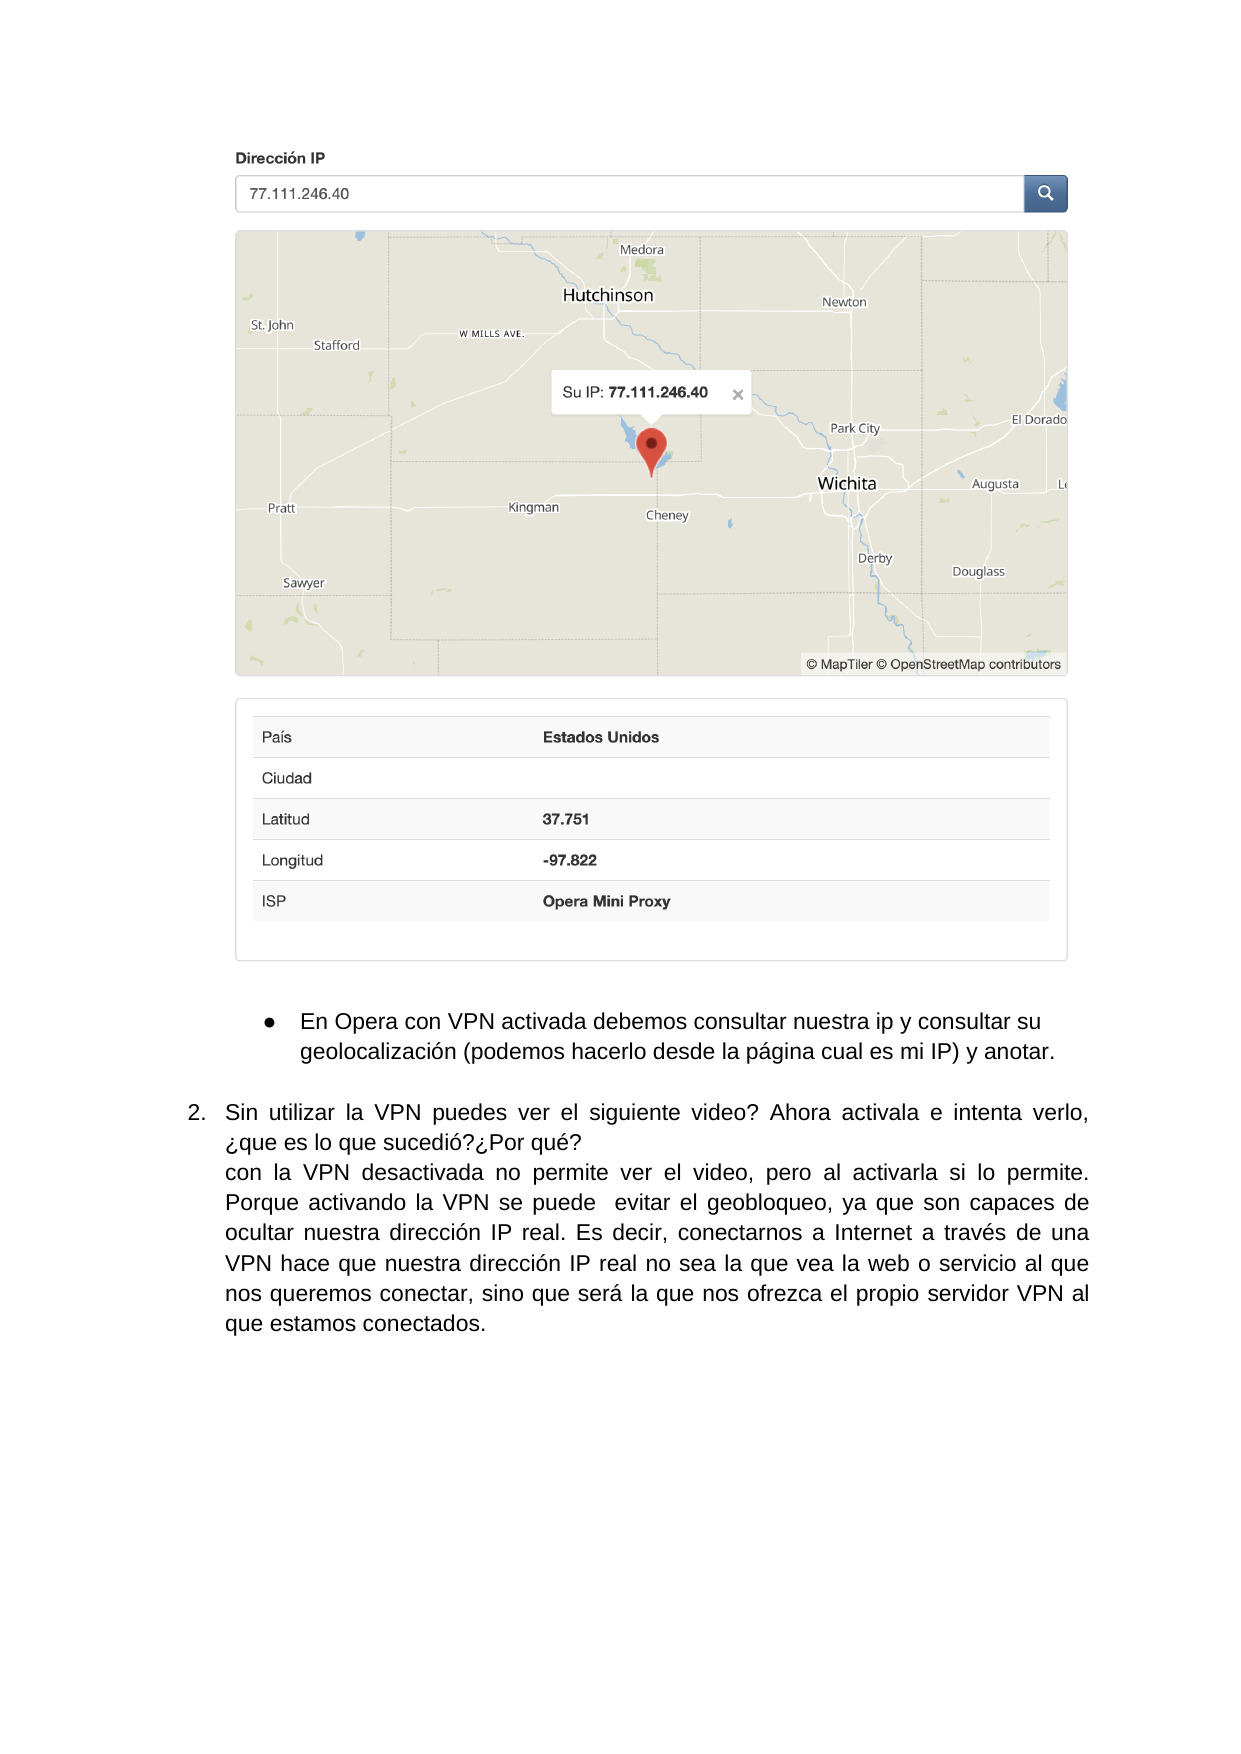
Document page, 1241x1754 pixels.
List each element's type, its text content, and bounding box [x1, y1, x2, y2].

list Sin utilizar la VPN puedes ver el siguiente video? Ahora activala e intenta verlo, ¿que es lo que sucedió?¿Por qué? [187, 1098, 1090, 1155]
text con la VPN desactivada no permite ver el video, pero al activarla si lo permite. Porque activando la VPN se puede evitar el geobloqueo, ya que son capaces de ocultar nuestra dirección IP real. Es decir, conectarnos a Internet a través de una VPN hace que nuestra dirección IP real no sea la que vea la web o servicio al que nos queremos conectar, sino que será la que nos ofrezca el propio servidor VPN al que estamos conectados. [225, 1159, 1090, 1336]
picture [225, 150, 1073, 974]
list En Opera con VPN activada debemos consultar nuestra ip y consultar su geolocalización (podemos hacerlo desde la página cual es mi IP) y anotar. [262, 1008, 1090, 1064]
